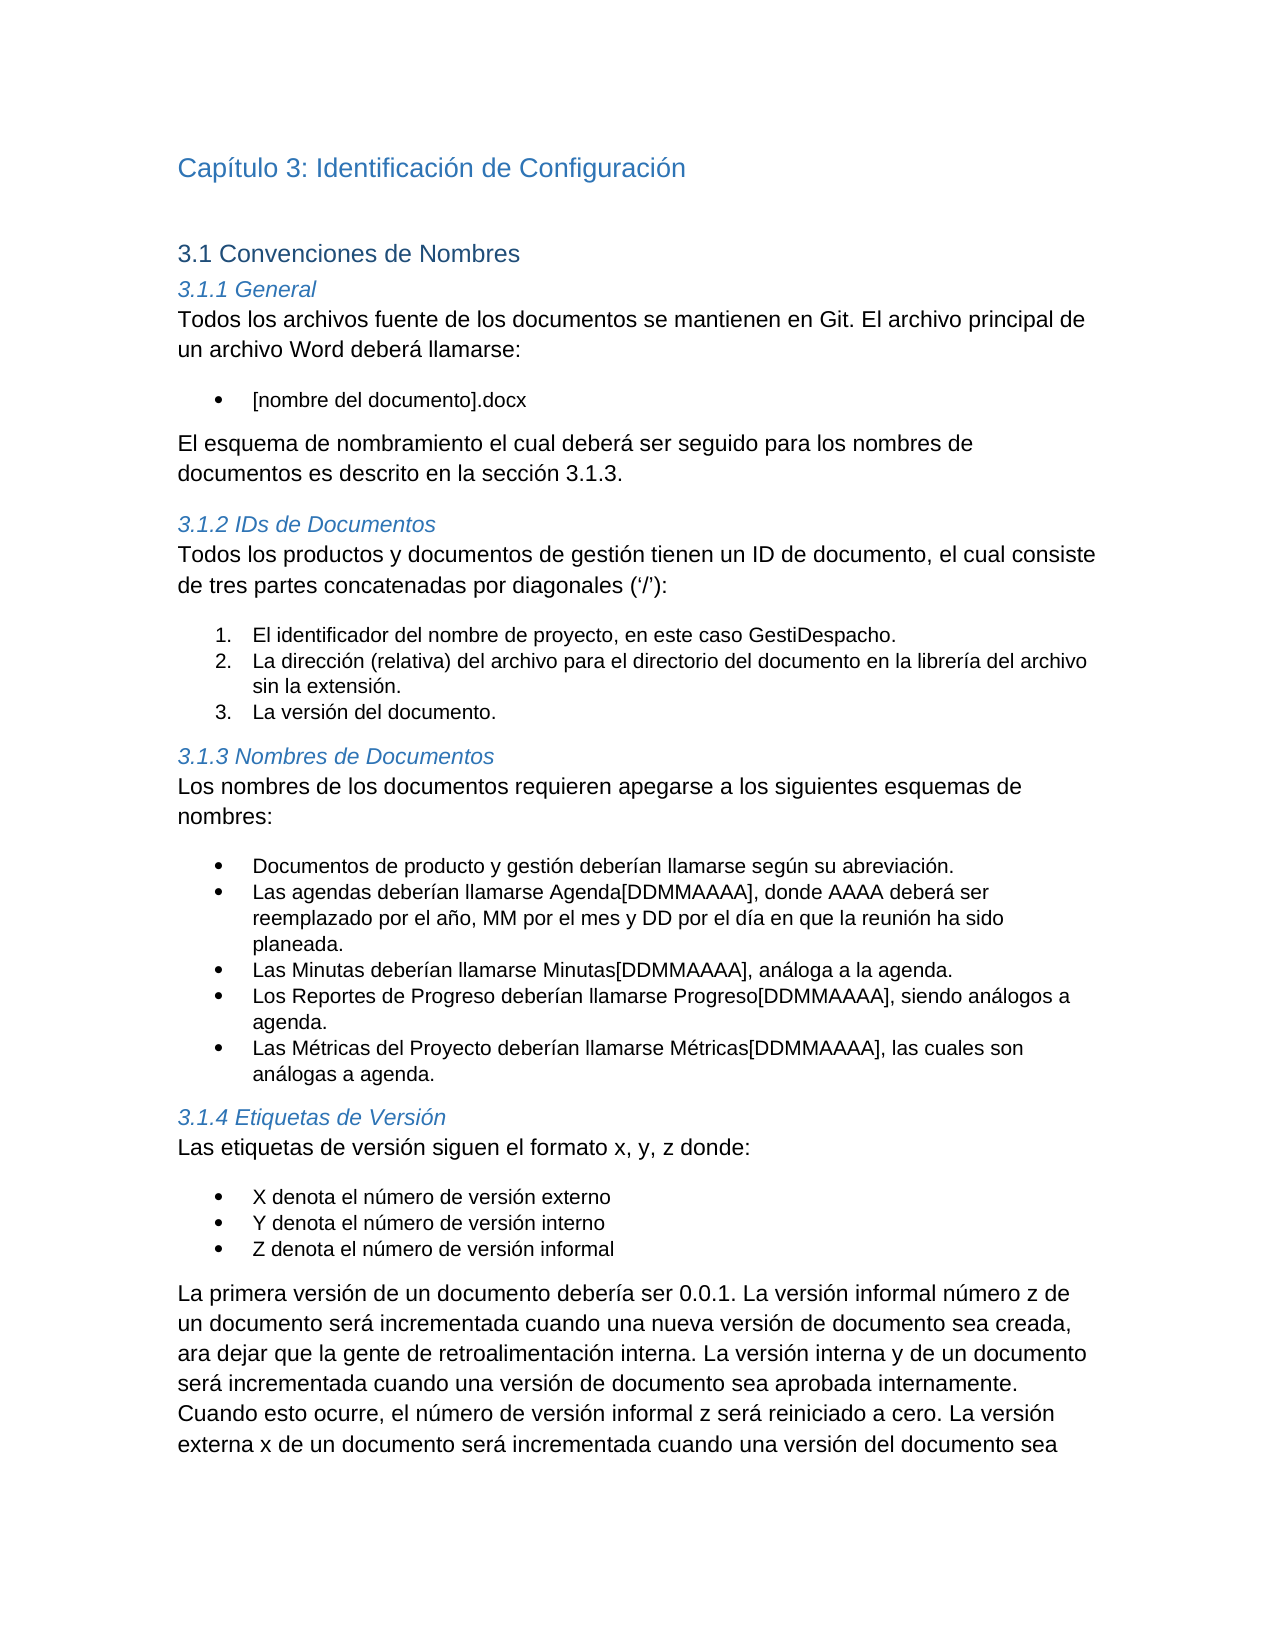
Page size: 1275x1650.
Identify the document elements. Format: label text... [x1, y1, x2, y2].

list Los Reportes de Progreso deberían llamarse Progreso[DDMMAAAA], siendo análogos a agenda. [215, 984, 1098, 1033]
text El esquema de nombramiento el cual deberá ser seguido para los nombres de documentos es descrito en la sección 3.1.3. [177, 430, 1098, 487]
list Documentos de producto y gestión deberían llamarse según su abreviación. [215, 854, 1098, 878]
text Todos los archivos fuente de los documentos se mantienen en Git. El archivo principal de un archivo Word deberá llamarse: [177, 306, 1098, 363]
list Las Minutas deberían llamarse Minutas[DDMMAAAA], análoga a la agenda. [215, 958, 1098, 982]
subtitle 3.1.1 General [177, 276, 1098, 302]
list Las Métricas del Proyecto deberían llamarse Métricas[DDMMAAAA], las cuales son análogas a agenda. [215, 1035, 1098, 1085]
text Los nombres de los documentos requieren apegarse a los siguientes esquemas de nombres: [177, 773, 1098, 829]
list [nombre del documento].docx [215, 387, 1098, 411]
list Las agendas deberían llamarse Agenda[DDMMAAAA], donde AAAA deberá ser reemplazado por el año, MM por el mes y DD por el día en que la reunión ha sido planeada. [215, 880, 1098, 956]
list X denota el número de versión externo [215, 1185, 1098, 1209]
list Z denota el número de versión informal [215, 1237, 1098, 1261]
subtitle 3.1.4 Etiquetas de Versión [177, 1104, 1098, 1130]
subtitle Capítulo 3: Identificación de Configuración [177, 152, 1098, 183]
text Todos los productos y documentos de gestión tienen un ID de documento, el cual consiste de tres partes concatenadas por diagonales (‘/’): [177, 541, 1098, 598]
list El identificador del nombre de proyecto, en este caso GestiDespacho. [215, 623, 1098, 647]
text Las etiquetas de versión siguen el formato x, y, z donde: [177, 1134, 1098, 1160]
subtitle 3.1.3 Nombres de Documentos [177, 743, 1098, 769]
list La versión del documento. [215, 700, 1098, 724]
list La dirección (relativa) del archivo para el directorio del documento en la librería del archivo sin la extensión. [215, 648, 1098, 698]
subtitle 3.1 Convenciones de Nombres [177, 239, 1098, 267]
list Y denota el número de versión interno [215, 1211, 1098, 1235]
subtitle 3.1.2 IDs de Documentos [177, 511, 1098, 538]
